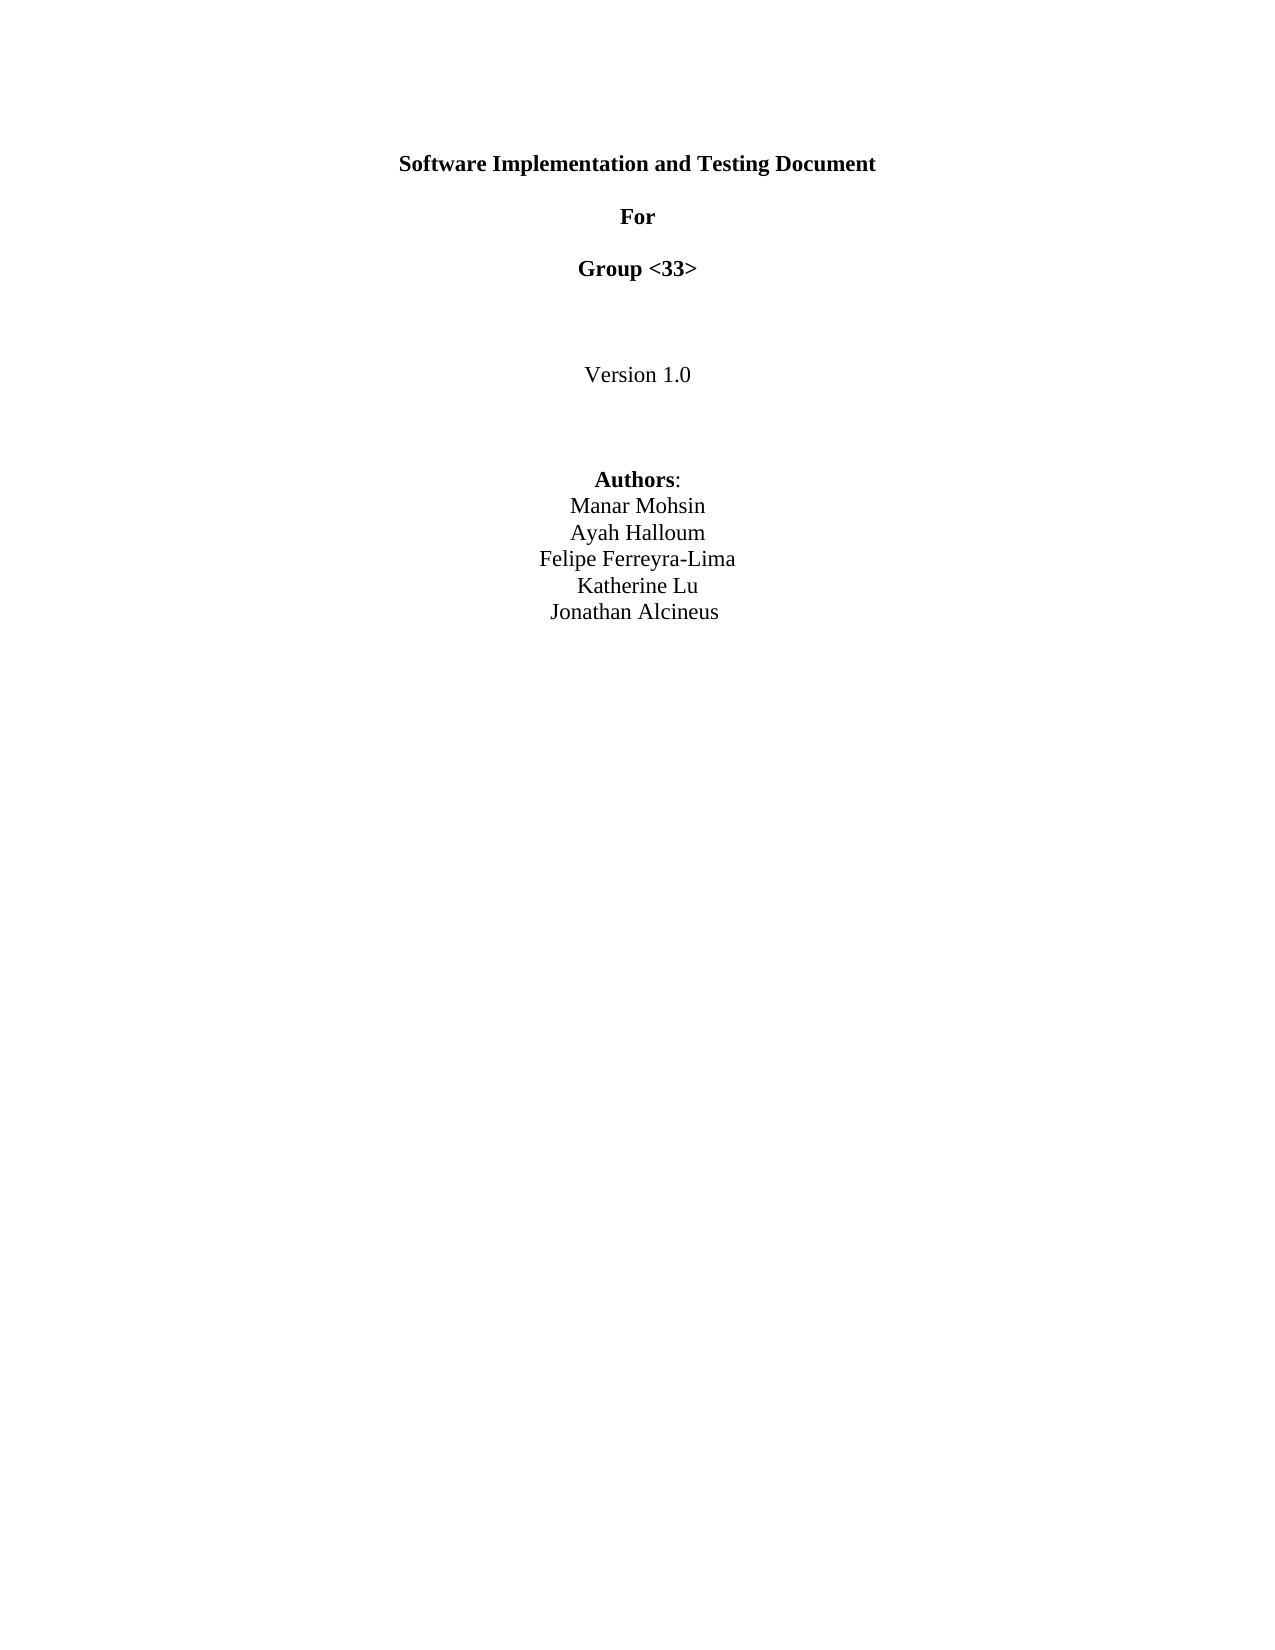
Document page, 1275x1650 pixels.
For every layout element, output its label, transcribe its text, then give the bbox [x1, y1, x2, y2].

text Manar Mohsin [187, 493, 1087, 519]
text Authors: [187, 466, 1087, 493]
text Version 1.0 [187, 361, 1087, 387]
text For [187, 203, 1087, 229]
text Software Implementation and Testing Document [187, 150, 1087, 176]
text Katherine Lu [187, 572, 1087, 598]
text Group <33> [187, 255, 1087, 282]
text Felipe Ferreyra-Lima [187, 545, 1087, 572]
text Jonathan Alcineus [487, 598, 1087, 624]
text Ayah Halloum [187, 519, 1087, 545]
